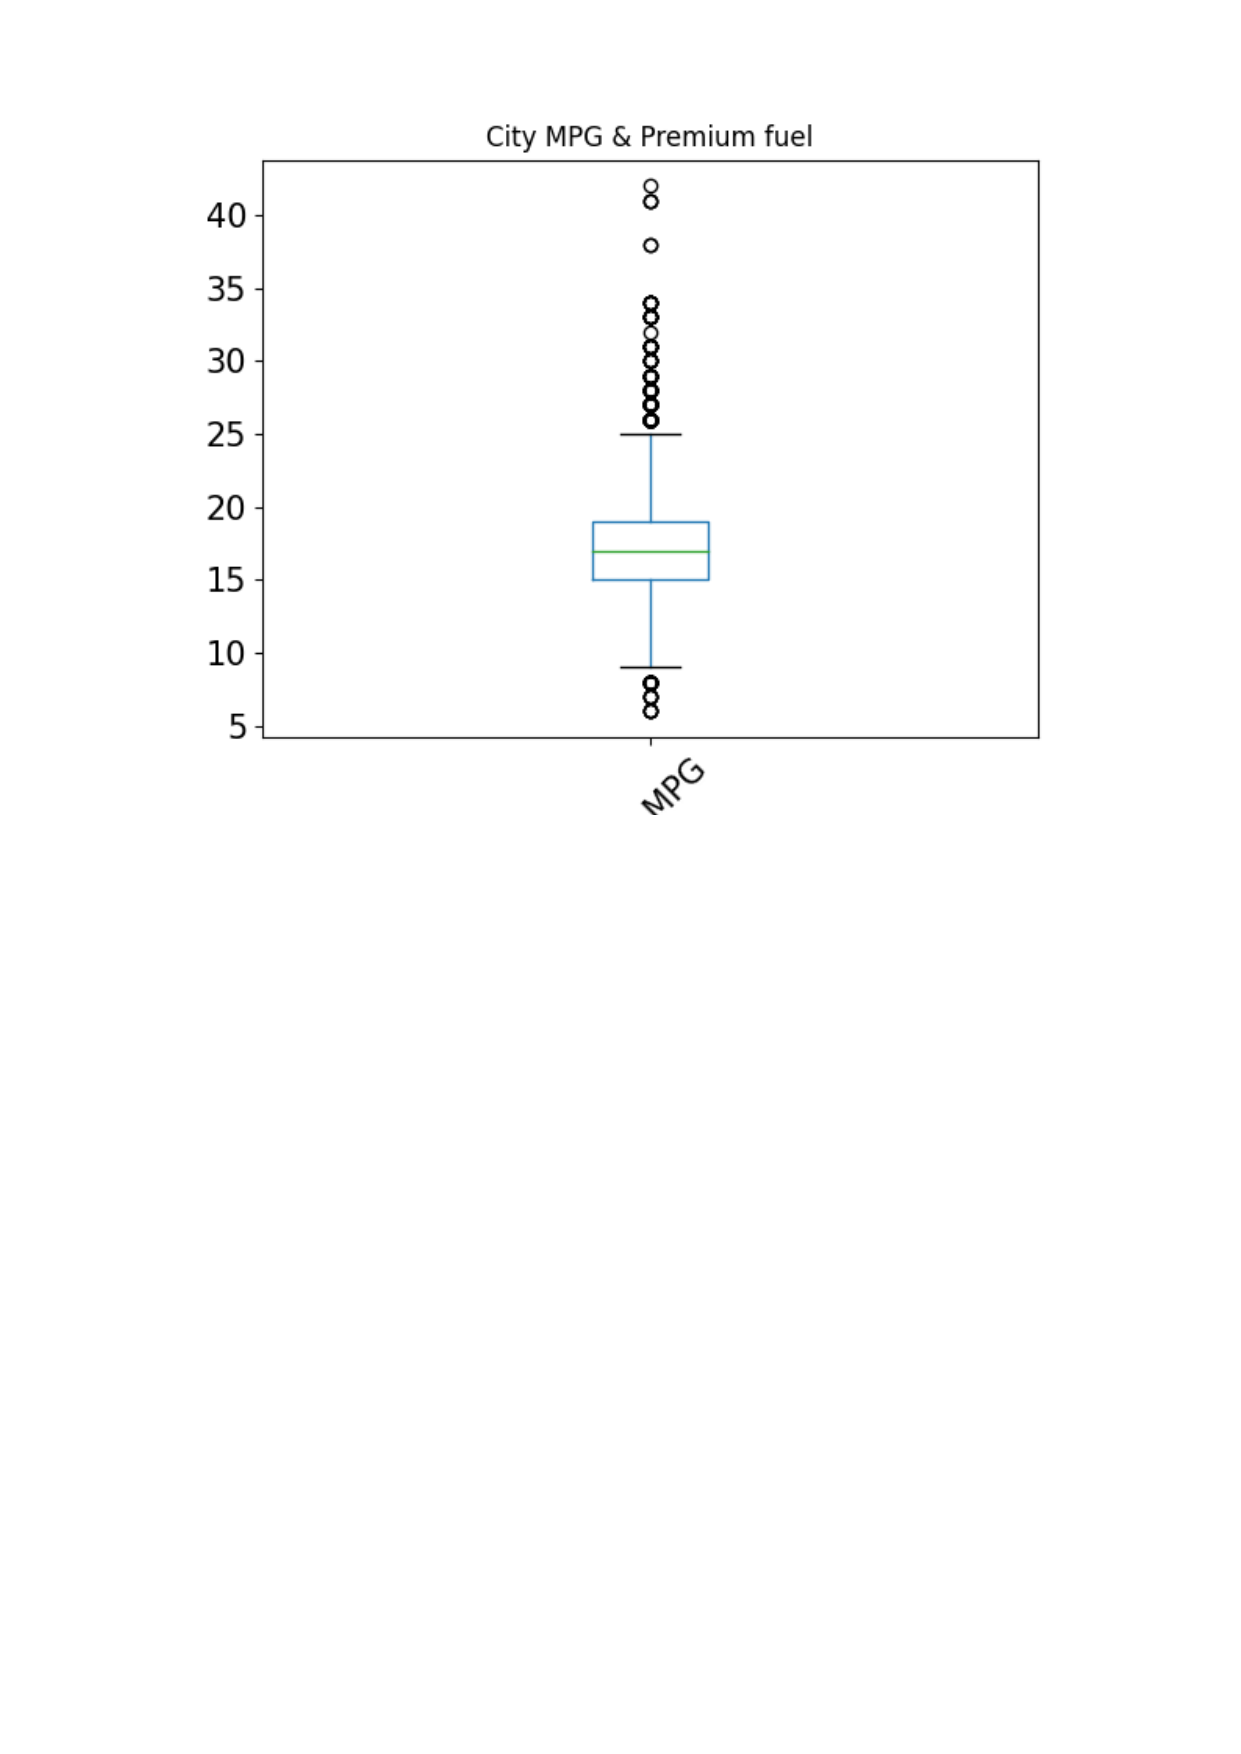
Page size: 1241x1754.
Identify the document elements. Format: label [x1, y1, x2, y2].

picture [150, 84, 1068, 815]
